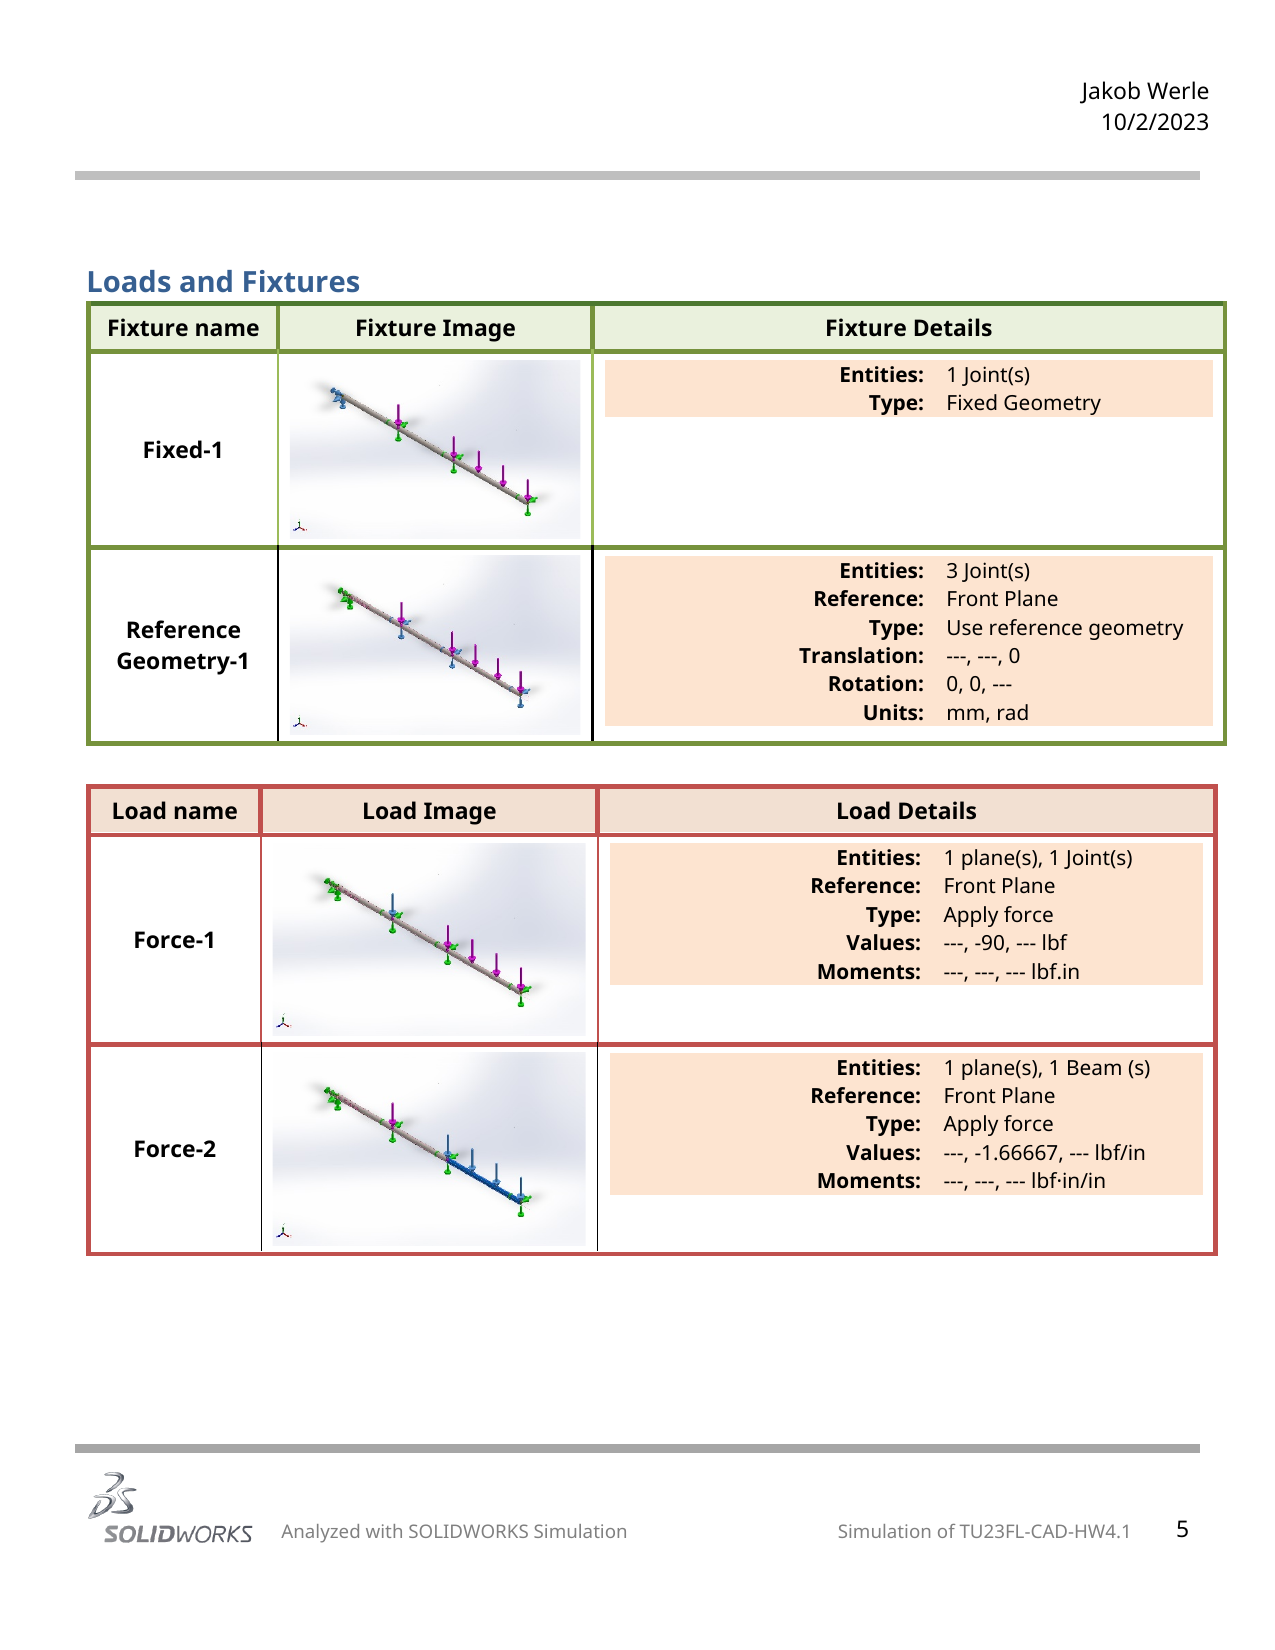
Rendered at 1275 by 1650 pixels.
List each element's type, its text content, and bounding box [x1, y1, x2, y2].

picture [272, 843, 586, 1036]
picture [289, 360, 581, 539]
picture [289, 555, 581, 735]
picture [272, 1052, 586, 1246]
picture [86, 1453, 254, 1544]
table_header Loads and Fixtures [75, 211, 1226, 1287]
